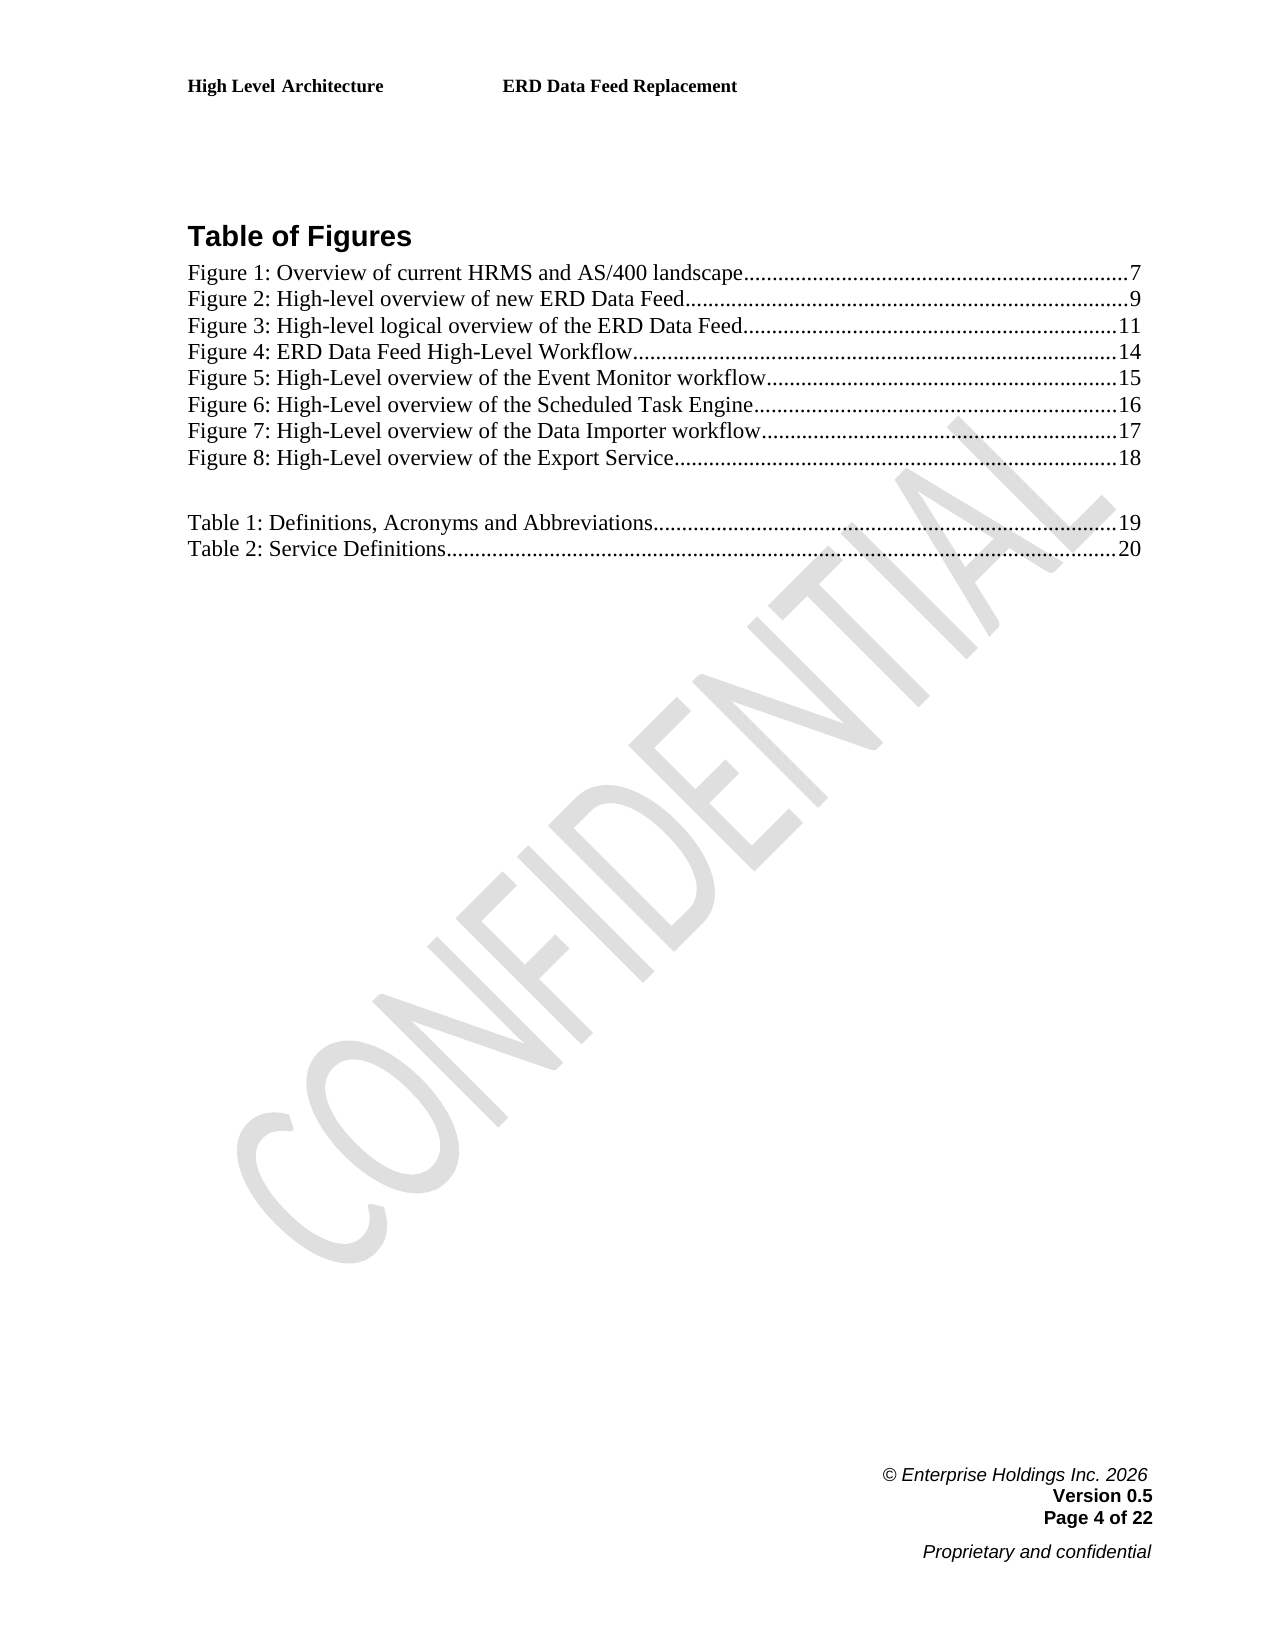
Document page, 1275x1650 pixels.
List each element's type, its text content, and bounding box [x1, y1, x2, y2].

text Table 2: Service Definitions 20 [187, 535, 1142, 561]
text Figure 8: High-Level overview of the Export Service 18 [187, 443, 1142, 470]
text Figure 2: High-level overview of new ERD Data Feed 9 [187, 285, 1142, 312]
text Table 1: Definitions, Acronyms and Abbreviations 19 [187, 509, 1142, 535]
text Figure 7: High-Level overview of the Data Importer workflow 17 [187, 417, 1142, 443]
text Figure 1: Overview of current HRMS and AS/400 landscape 7 [187, 259, 1142, 285]
text Table of Figures [187, 219, 1142, 253]
text Figure 4: ERD Data Feed High-Level Workflow 14 [187, 338, 1142, 364]
text Figure 6: High-Level overview of the Scheduled Task Engine 16 [187, 391, 1142, 417]
text Figure 5: High-Level overview of the Event Monitor workflow 15 [187, 364, 1142, 391]
text Figure 3: High-level logical overview of the ERD Data Feed 11 [187, 312, 1142, 338]
